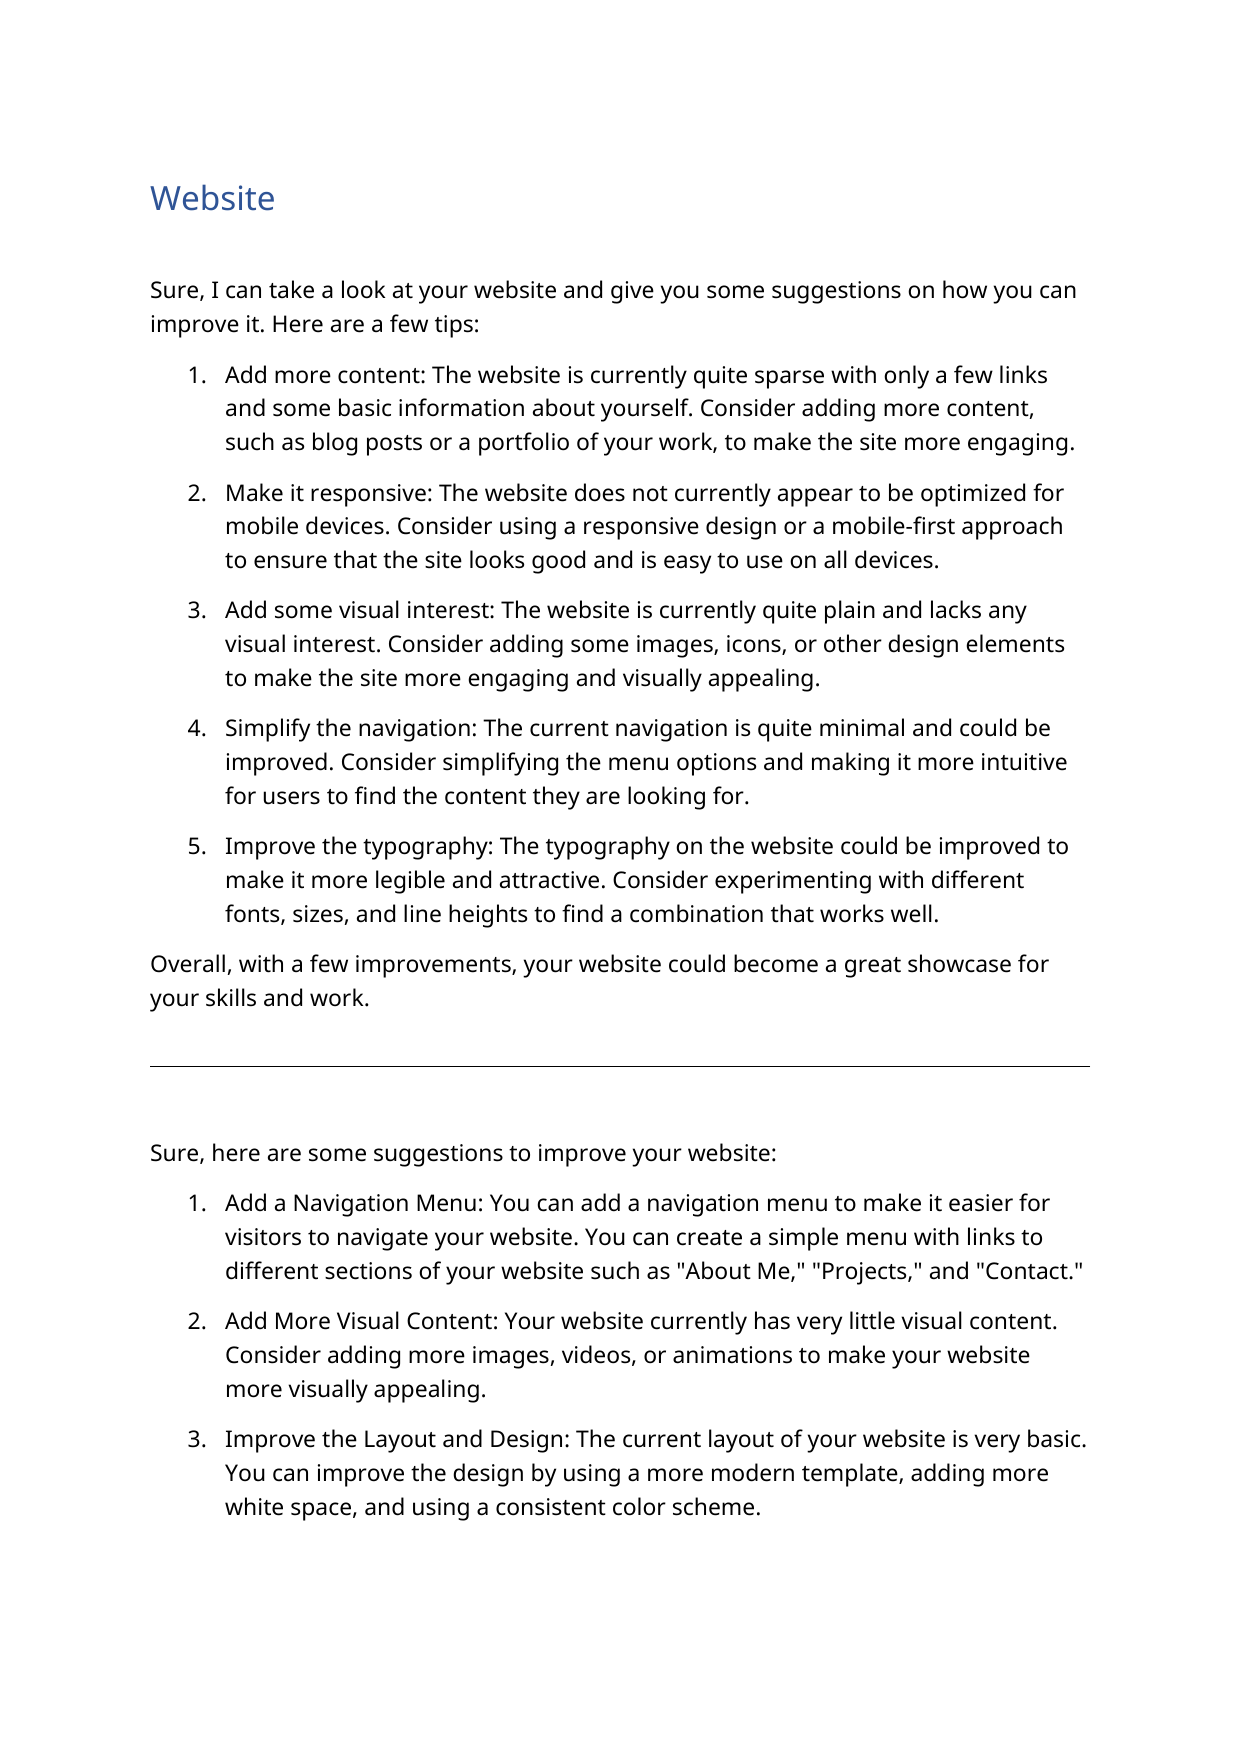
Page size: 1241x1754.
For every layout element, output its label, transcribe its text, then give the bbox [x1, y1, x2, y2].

list Make it responsive: The website does not currently appear to be optimized for mobile devices. Consider using a responsive design or a mobile-first approach to ensure that the site looks good and is easy to use on all devices. [187, 476, 1090, 575]
list Simplify the navigation: The current navigation is quite minimal and could be improved. Consider simplifying the menu options and making it more intuitive for users to find the content they are looking for. [187, 712, 1090, 811]
list Add More Visual Content: Your website currently has very little visual content. Consider adding more images, videos, or animations to make your website more visually appealing. [187, 1305, 1090, 1404]
list Improve the Layout and Design: The current layout of your website is very basic. You can improve the design by using a more modern template, adding more white space, and using a consistent color scheme. [187, 1423, 1090, 1522]
list Add some visual interest: The website is currently quite plain and lacks any visual interest. Consider adding some images, icons, or other design elements to make the site more engaging and visually appealing. [187, 594, 1090, 693]
subtitle Website [150, 175, 1090, 220]
text Sure, here are some suggestions to improve your website: [150, 1137, 1090, 1168]
list Improve the typography: The typography on the website could be improved to make it more legible and attractive. Consider experimenting with different fonts, sizes, and line heights to find a combination that works well. [187, 830, 1090, 929]
text Overall, with a few improvements, your website could become a great showcase for your skills and work. [150, 948, 1090, 1013]
list Add more content: The website is currently quite sparse with only a few links and some basic information about yourself. Consider adding more content, such as blog posts or a portfolio of your work, to make the site more engaging. [187, 358, 1090, 457]
list Add a Navigation Menu: You can add a navigation menu to make it easier for visitors to navigate your website. You can create a simple menu with links to different sections of your website such as "About Me," "Projects," and "Contact." [187, 1187, 1090, 1286]
text Sure, I can take a look at your website and give you some suggestions on how you can improve it. Here are a few tips: [150, 274, 1090, 339]
